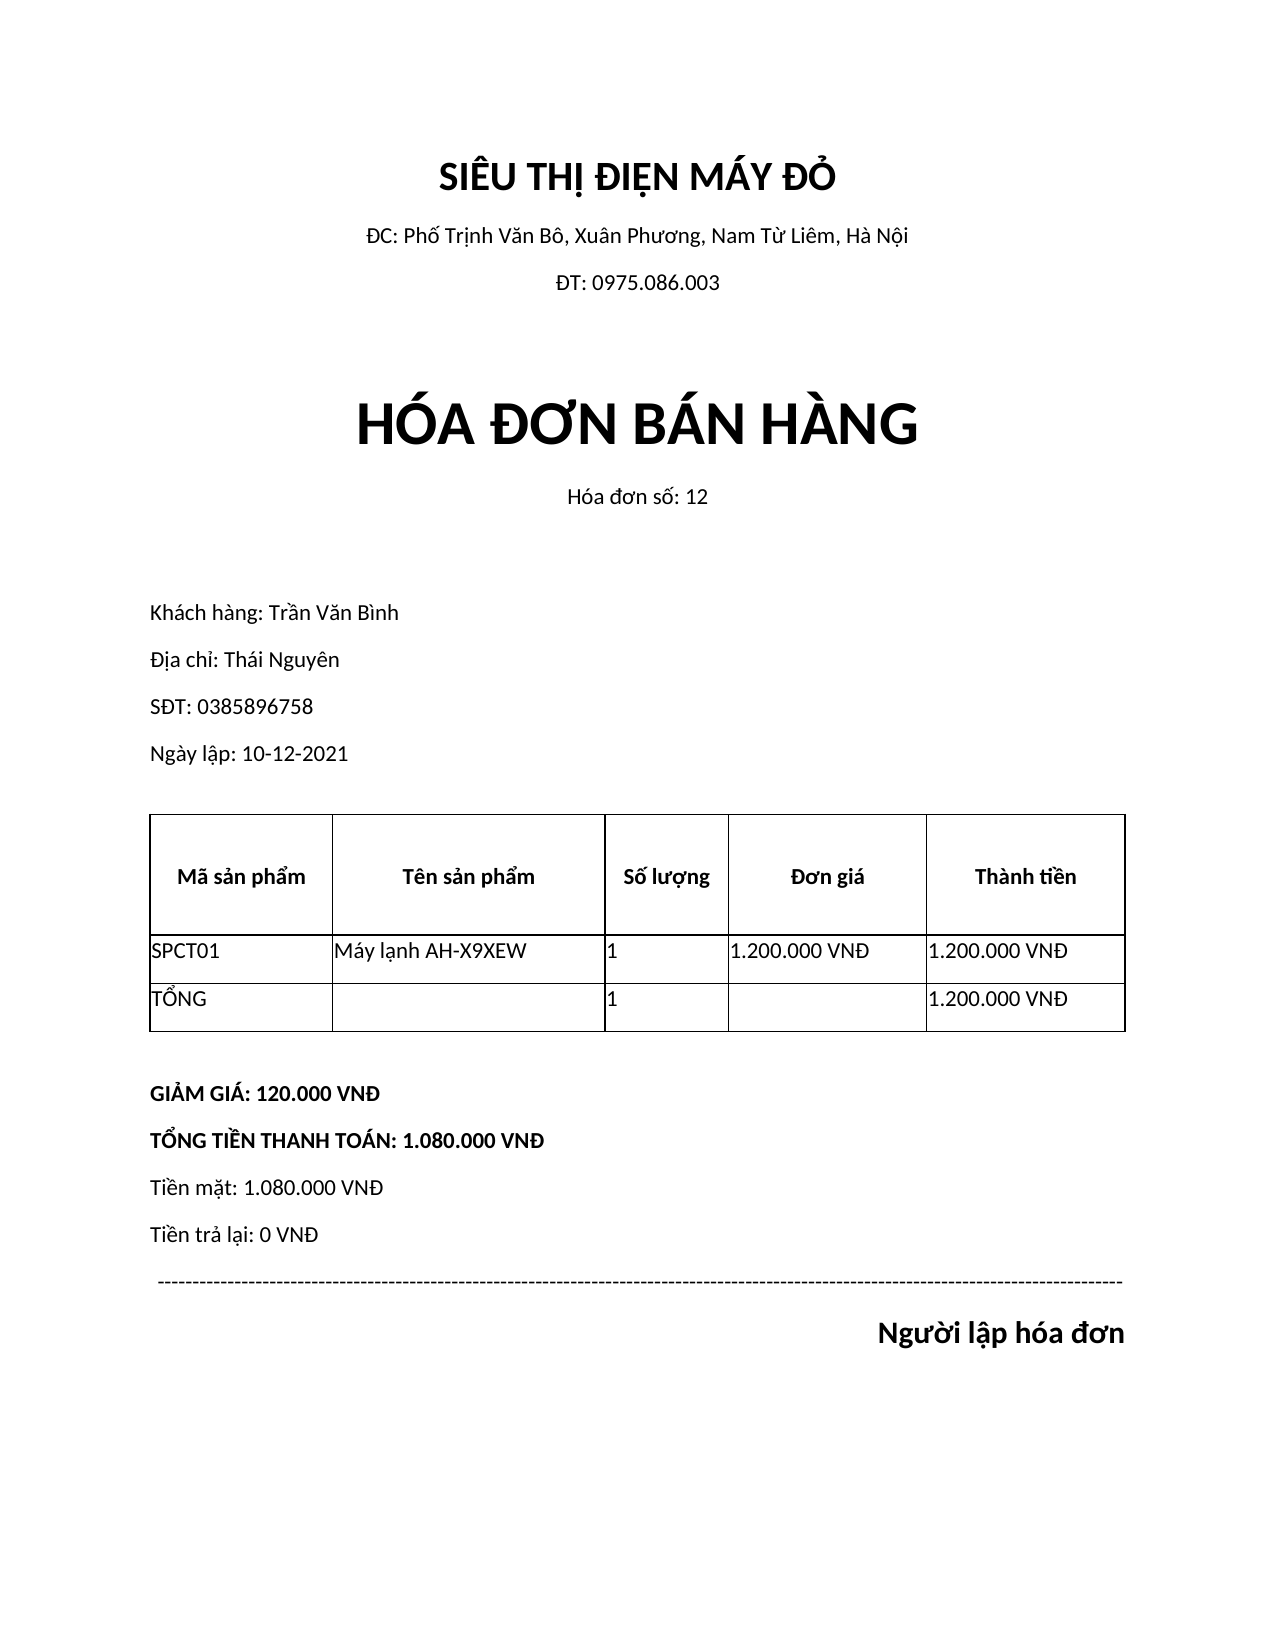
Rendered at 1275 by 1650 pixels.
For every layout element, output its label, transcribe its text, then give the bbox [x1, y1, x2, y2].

table_cell SPCT01 [151, 936, 332, 982]
text Địa chỉ: Thái Nguyên [150, 645, 1125, 673]
text ĐT: 0975.086.003 [150, 268, 1125, 360]
table_cell Máy lạnh AH-X9XEW [333, 936, 604, 982]
text Tiền mặt: 1.080.000 VNĐ [150, 1173, 1125, 1201]
text Hóa đơn số: 12 [150, 483, 1125, 574]
text Khách hàng: Trần Văn Bình [150, 598, 1125, 627]
table_cell 1.200.000 VNĐ [927, 984, 1124, 1031]
table_cell 1 [606, 984, 728, 1031]
table_header Thành tiền [927, 815, 1124, 934]
table_header Số lượng [606, 815, 728, 934]
table_cell 1 [606, 936, 728, 982]
text Tiền trả lại: 0 VNĐ [150, 1220, 1125, 1248]
table_header Mã sản phẩm [151, 815, 332, 934]
text Ngày lập: 10-12-2021 [150, 739, 1125, 793]
text ------------------------------------------------------------------------------------------------------------------------------------------ [150, 1267, 1125, 1295]
table_header Đơn giá [729, 815, 926, 934]
table_cell 1.200.000 VNĐ [927, 936, 1124, 982]
text ĐC: Phố Trịnh Văn Bô, Xuân Phương, Nam Từ Liêm, Hà Nội [150, 222, 1125, 249]
table_cell [333, 984, 604, 1031]
text SĐT: 0385896758 [150, 692, 1125, 720]
table_cell [729, 984, 926, 1031]
text HÓA ĐƠN BÁN HÀNG [150, 384, 1125, 460]
table_header Tên sản phẩm [333, 815, 604, 934]
table_cell TỔNG [151, 984, 332, 1031]
text SIÊU THỊ ĐIỆN MÁY ĐỎ [150, 150, 1125, 201]
text Người lập hóa đơn [150, 1314, 1125, 1352]
text TỔNG TIỀN THANH TOÁN: 1.080.000 VNĐ [150, 1126, 1125, 1154]
text GIẢM GIÁ: 120.000 VNĐ [150, 1079, 1125, 1107]
table_cell 1.200.000 VNĐ [729, 936, 926, 982]
